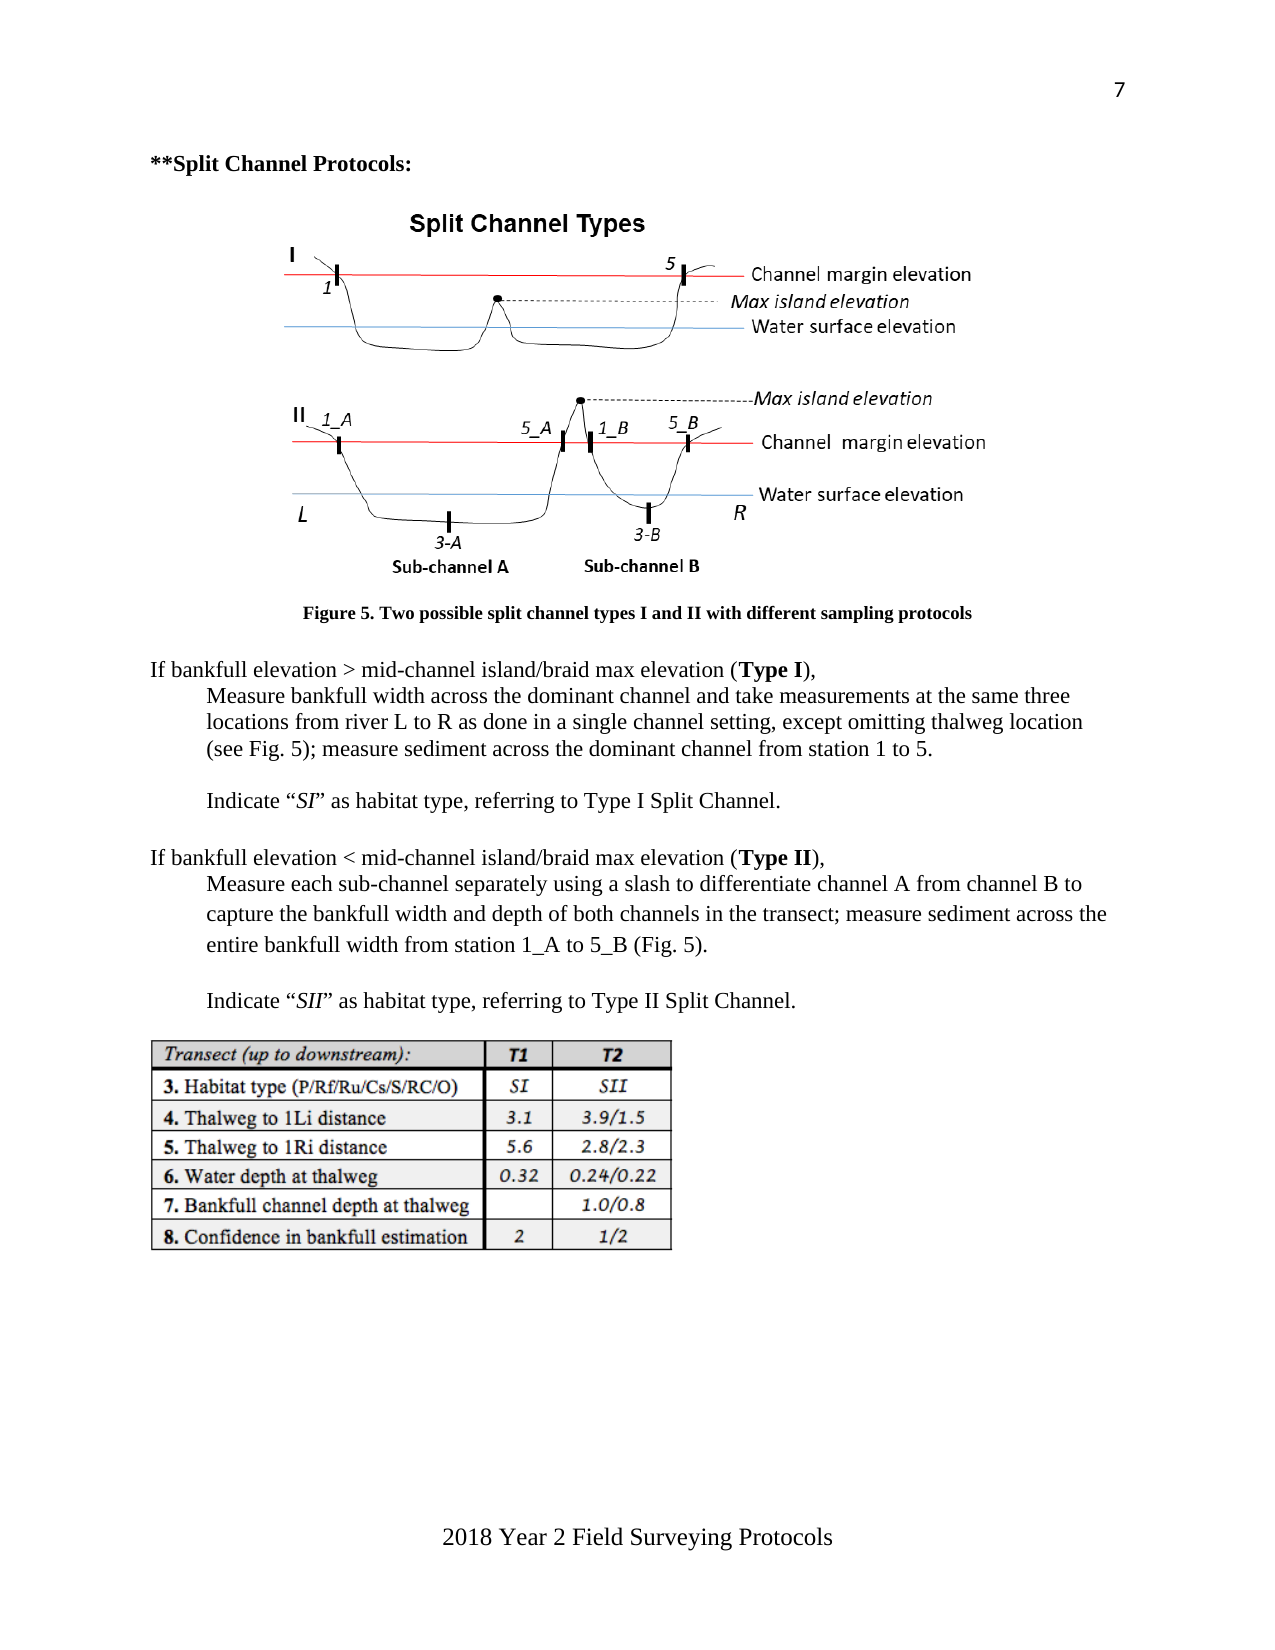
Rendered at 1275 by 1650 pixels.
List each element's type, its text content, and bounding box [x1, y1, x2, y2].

text Figure 5. Two possible split channel types I and II with different sampling protocols [150, 602, 1125, 623]
picture [150, 1040, 673, 1254]
text If bankfull elevation > mid-channel island/braid max elevation (Type I), [150, 656, 1125, 682]
text Measure bankfull width across the dominant channel and take measurements at the same three locations from river L to R as done in a single channel setting, except omitting thalweg location (see Fig. 5); measure sediment across the dominant channel from station 1 to 5. [206, 682, 1125, 761]
text Measure each sub-channel separately using a slash to differentiate channel A from channel B to capture the bankfull width and depth of both channels in the transect; measure sediment across the entire bankfull width from station 1_A to 5_B (Fig. 5). [206, 870, 1125, 957]
text Indicate “SII” as habitat type, referring to Type II Split Channel. [206, 987, 1125, 1014]
text If bankfull elevation < mid-channel island/braid max elevation (Type II), [150, 844, 1125, 870]
text Indicate “SI” as habitat type, referring to Type I Split Channel. [150, 787, 1125, 814]
picture [273, 201, 1002, 590]
text **Split Channel Protocols: [150, 150, 1125, 176]
